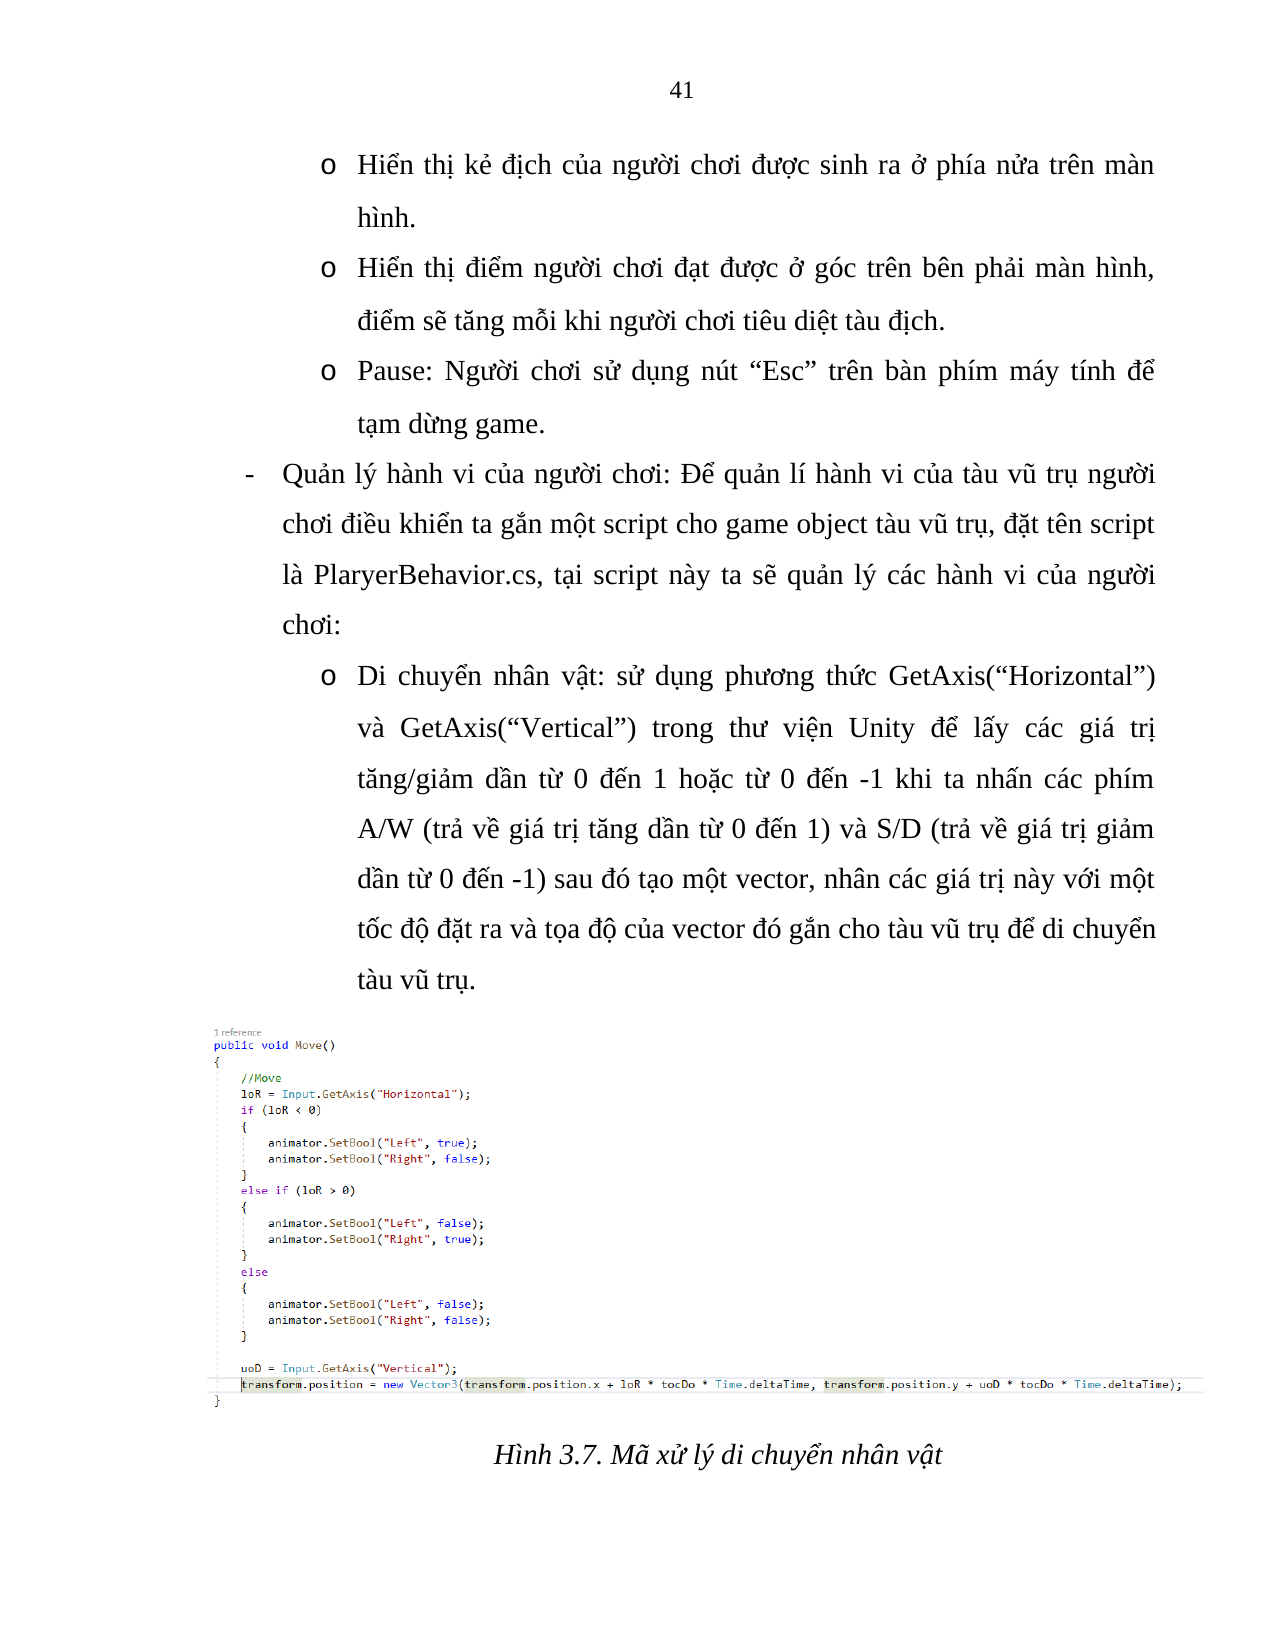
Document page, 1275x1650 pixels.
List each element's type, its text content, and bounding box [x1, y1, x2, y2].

picture [207, 1020, 1204, 1415]
list Di chuyển nhân vật: sử dụng phương thức GetAxis(“Horizontal”) và GetAxis(“Vertical”) trong thư viện Unity để lấy các giá trị tăng/giảm dần từ 0 đến 1 hoặc từ 0 đến -1 khi ta nhấn các phím A/W (trả về giá trị tăng dần từ 0 đến 1) và S/D (trả về giá trị giảm dần từ 0 đến -1) sau đó tạo một vector, nhân các giá trị này với một tốc độ đặt ra và tọa độ của vector đó gắn cho tàu vũ trụ để di chuyển tàu vũ trụ. [319, 658, 1156, 996]
list Hiển thị kẻ địch của người chơi được sinh ra ở phía nửa trên màn hình. [319, 147, 1156, 233]
list Hình 3.7. Mã xử lý di chuyển nhân vật [282, 1437, 1156, 1471]
list Pause: Người chơi sử dụng nút “Esc” trên bàn phím máy tính để tạm dừng game. [319, 353, 1156, 439]
list Quản lý hành vi của người chơi: Để quản lí hành vi của tàu vũ trụ người chơi điều khiển ta gắn một script cho game object tàu vũ trụ, đặt tên script là PlaryerBehavior.cs, tại script này ta sẽ quản lý các hành vi của người chơi: [244, 456, 1156, 641]
list Hiển thị điểm người chơi đạt được ở góc trên bên phải màn hình, điểm sẽ tăng mỗi khi người chơi tiêu diệt tàu địch. [319, 250, 1156, 336]
